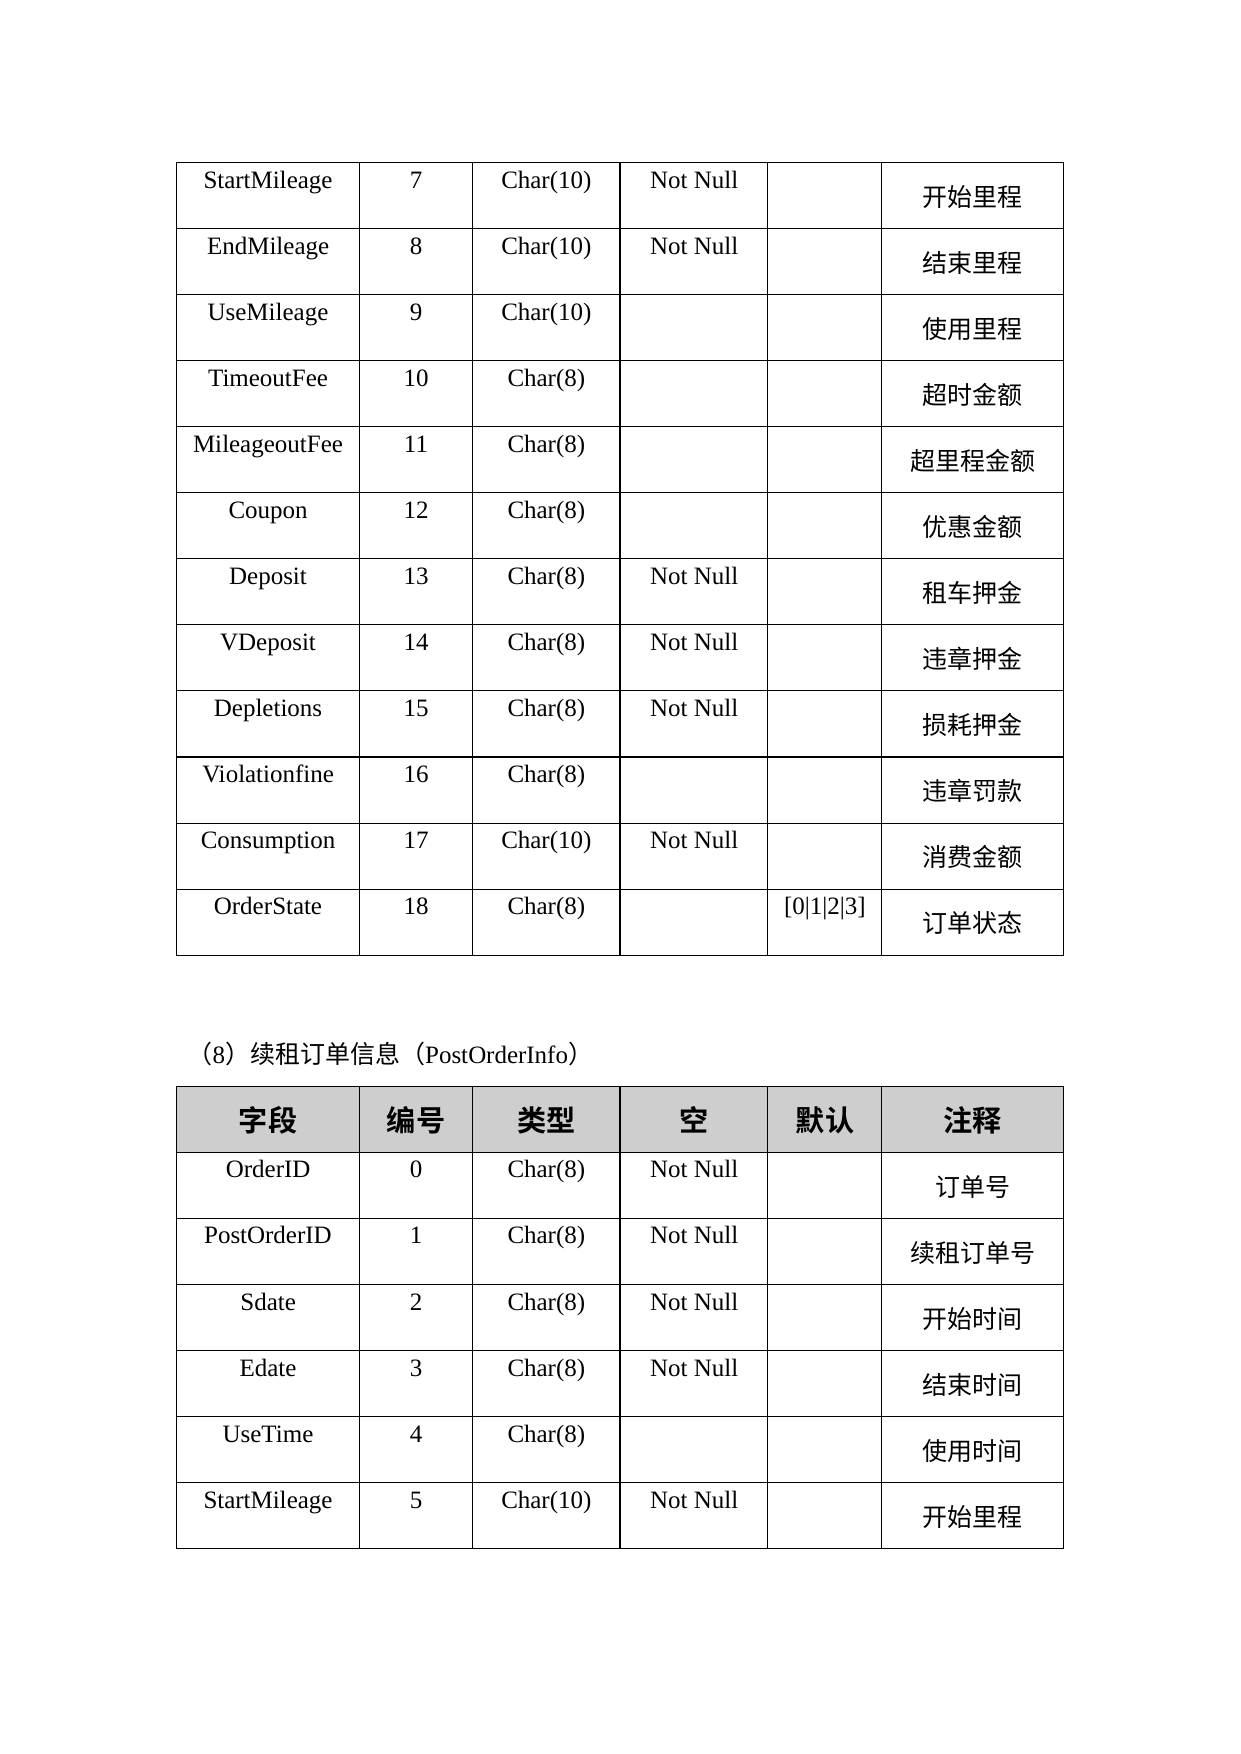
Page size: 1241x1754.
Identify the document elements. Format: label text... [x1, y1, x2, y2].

table_cell 11 [360, 427, 472, 492]
table_cell Char(8) [473, 1417, 619, 1482]
list （8）续租订单信息（PostOrderInfo） [187, 1021, 1053, 1086]
table_cell 0 [360, 1153, 472, 1218]
table_cell [768, 361, 881, 426]
table_cell 2 [360, 1285, 472, 1350]
table_cell 3 [360, 1351, 472, 1416]
table_cell [768, 295, 881, 360]
table_cell 超里程金额 [882, 427, 1063, 492]
table_cell 12 [360, 493, 472, 558]
table_cell Deposit [177, 559, 359, 624]
table_cell MileageoutFee [177, 427, 359, 492]
table_header 类型 [473, 1087, 619, 1152]
table_cell [768, 1483, 881, 1548]
table_cell Not Null [621, 625, 767, 690]
table_cell 损耗押金 [882, 691, 1063, 756]
table_cell 开始时间 [882, 1285, 1063, 1350]
table_cell Not Null [621, 163, 767, 228]
table_cell Not Null [621, 691, 767, 756]
table_cell Char(8) [473, 559, 619, 624]
table_cell Not Null [621, 1351, 767, 1416]
table_cell 8 [360, 229, 472, 294]
table_cell 1 [360, 1219, 472, 1284]
table_cell 超时金额 [882, 361, 1063, 426]
table_cell Sdate [177, 1285, 359, 1350]
table_cell [768, 824, 881, 888]
table_cell Char(8) [473, 758, 619, 822]
table_cell 5 [360, 1483, 472, 1548]
table_cell [768, 559, 881, 624]
table_cell Not Null [621, 229, 767, 294]
table_cell 租车押金 [882, 559, 1063, 624]
table_header 字段 [177, 1087, 359, 1152]
table_cell 9 [360, 295, 472, 360]
table_cell [0|1|2|3] [768, 890, 881, 954]
table_cell 17 [360, 824, 472, 888]
table_cell Char(8) [473, 691, 619, 756]
table_cell [768, 1285, 881, 1350]
table_cell 13 [360, 559, 472, 624]
table_cell 7 [360, 163, 472, 228]
table_cell 10 [360, 361, 472, 426]
table_cell Char(8) [473, 361, 619, 426]
table_cell Char(8) [473, 890, 619, 954]
table_cell 使用里程 [882, 295, 1063, 360]
table_cell [768, 1153, 881, 1218]
table_cell Char(8) [473, 493, 619, 558]
table_cell Not Null [621, 824, 767, 888]
table_cell 订单号 [882, 1153, 1063, 1218]
table_cell Not Null [621, 1285, 767, 1350]
table_cell Edate [177, 1351, 359, 1416]
table_cell Consumption [177, 824, 359, 888]
table_cell [768, 691, 881, 756]
table_cell Char(10) [473, 295, 619, 360]
table_cell [621, 361, 767, 426]
table_cell Coupon [177, 493, 359, 558]
table_cell 开始里程 [882, 1483, 1063, 1548]
table_cell [768, 427, 881, 492]
table_cell 开始里程 [882, 163, 1063, 228]
table_cell Char(8) [473, 1351, 619, 1416]
table_cell 4 [360, 1417, 472, 1482]
table_cell 续租订单号 [882, 1219, 1063, 1284]
table_cell StartMileage [177, 1483, 359, 1548]
table_header 默认 [768, 1087, 881, 1152]
table_cell Char(10) [473, 824, 619, 888]
table_cell Not Null [621, 1219, 767, 1284]
table_cell EndMileage [177, 229, 359, 294]
table_cell UseTime [177, 1417, 359, 1482]
table_cell 订单状态 [882, 890, 1063, 954]
table_cell [768, 229, 881, 294]
table_cell OrderID [177, 1153, 359, 1218]
table_cell UseMileage [177, 295, 359, 360]
table_cell 结束里程 [882, 229, 1063, 294]
table_cell 消费金额 [882, 824, 1063, 888]
table_cell 15 [360, 691, 472, 756]
table_cell [621, 758, 767, 822]
table_cell 优惠金额 [882, 493, 1063, 558]
table_cell [768, 163, 881, 228]
table_cell TimeoutFee [177, 361, 359, 426]
table_cell VDeposit [177, 625, 359, 690]
table_cell StartMileage [177, 163, 359, 228]
table_header 空 [621, 1087, 767, 1152]
table_cell Char(10) [473, 1483, 619, 1548]
table_cell [621, 890, 767, 954]
table_cell Depletions [177, 691, 359, 756]
table_header 注释 [882, 1087, 1063, 1152]
table_cell Violationfine [177, 758, 359, 822]
table_cell Char(8) [473, 1285, 619, 1350]
table_cell [621, 493, 767, 558]
table_cell 违章罚款 [882, 758, 1063, 822]
table_cell Not Null [621, 1153, 767, 1218]
table_cell [768, 758, 881, 822]
table_cell Char(10) [473, 163, 619, 228]
table_cell [768, 1417, 881, 1482]
table_cell Char(8) [473, 1153, 619, 1218]
table_cell Not Null [621, 559, 767, 624]
table_cell 18 [360, 890, 472, 954]
table_cell [768, 625, 881, 690]
table_cell 使用时间 [882, 1417, 1063, 1482]
table_cell 14 [360, 625, 472, 690]
table_header 编号 [360, 1087, 472, 1152]
table_cell PostOrderID [177, 1219, 359, 1284]
table_cell 结束时间 [882, 1351, 1063, 1416]
table_cell Char(8) [473, 427, 619, 492]
table_cell [621, 295, 767, 360]
table_cell Char(8) [473, 625, 619, 690]
table_cell 违章押金 [882, 625, 1063, 690]
table_cell 16 [360, 758, 472, 822]
table_cell Not Null [621, 1483, 767, 1548]
table_cell [621, 427, 767, 492]
table_cell [768, 1219, 881, 1284]
table_cell [621, 1417, 767, 1482]
table_cell [768, 1351, 881, 1416]
table_cell [768, 493, 881, 558]
table_cell OrderState [177, 890, 359, 954]
table_cell Char(8) [473, 1219, 619, 1284]
table_cell Char(10) [473, 229, 619, 294]
